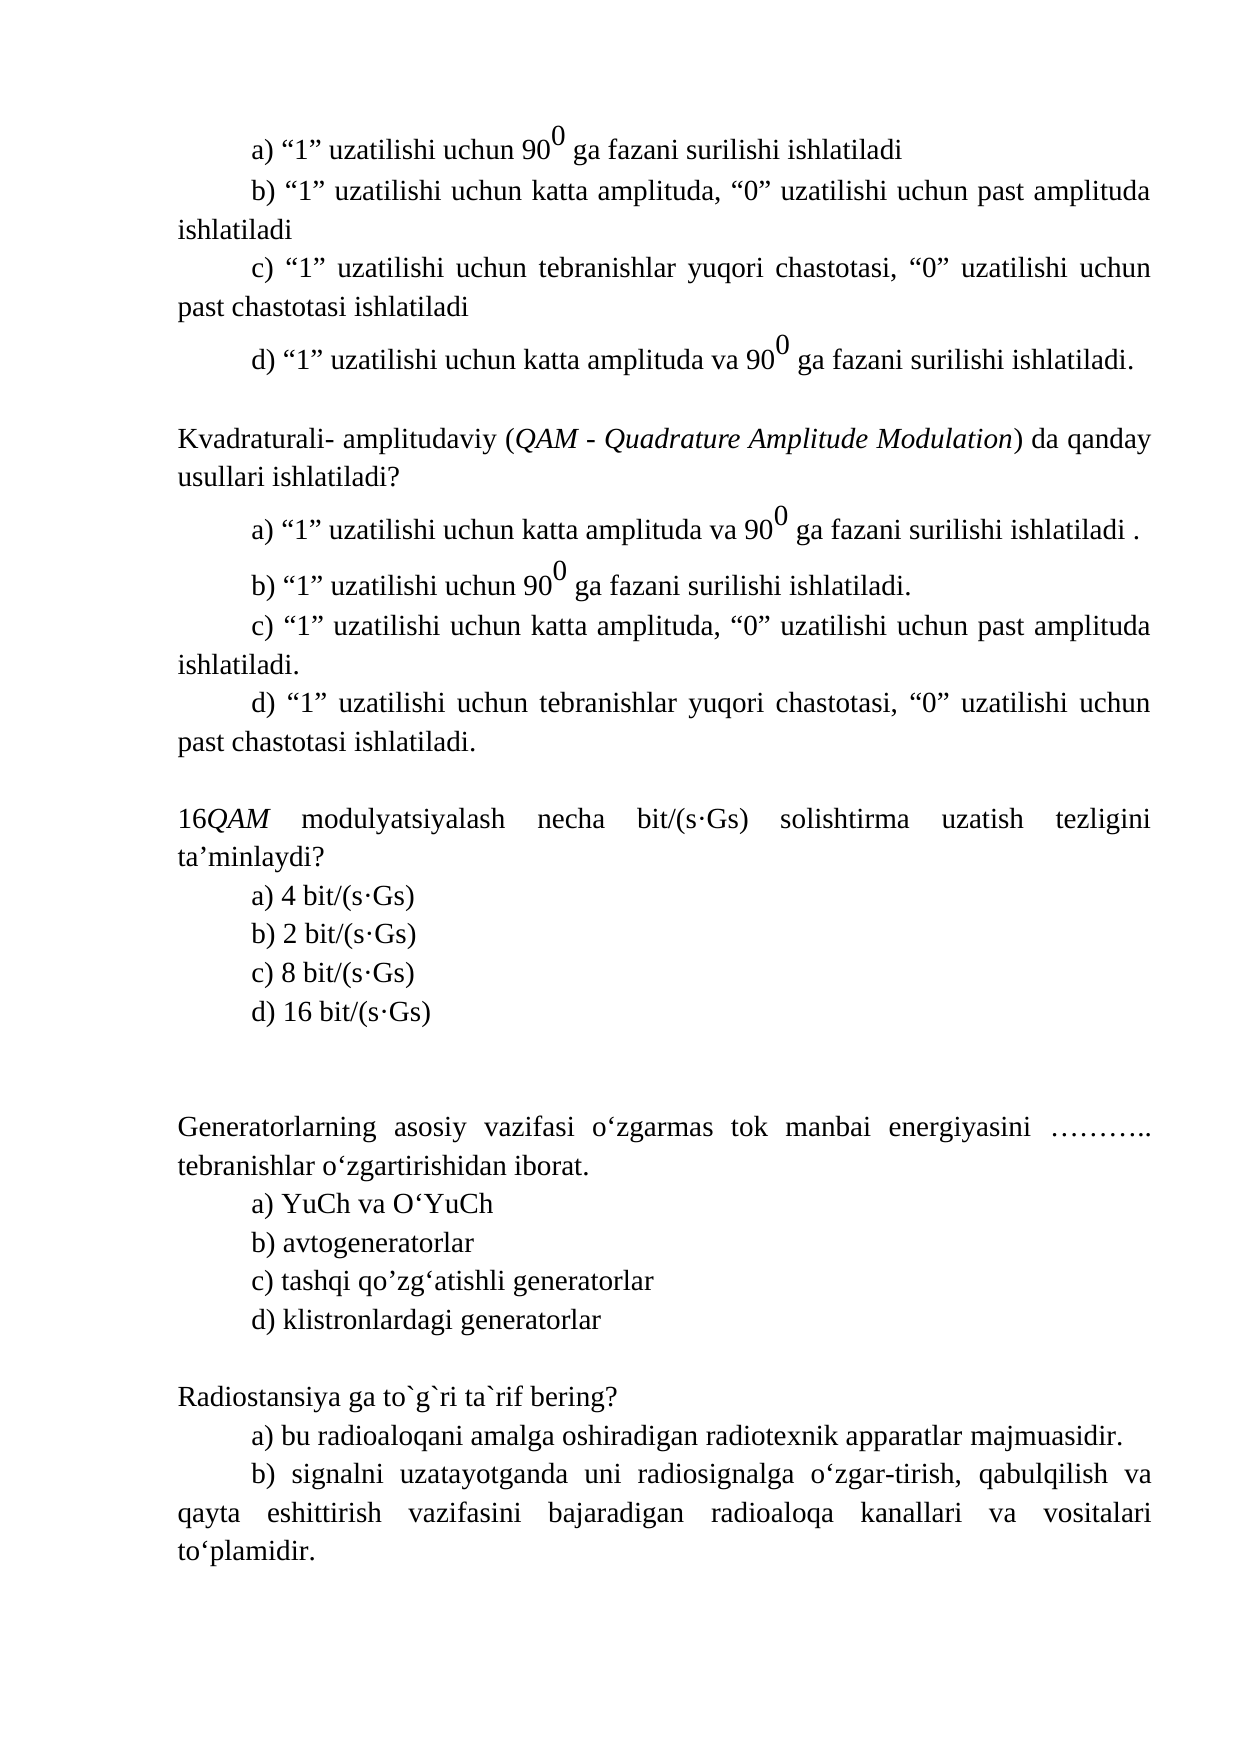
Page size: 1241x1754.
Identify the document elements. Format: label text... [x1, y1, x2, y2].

text Generatorlarning asosiy vazifasi o‘zgarmas tok manbai energiyasini ……….. tebranishlar o‘zgartirishidan iborat. [177, 1109, 1152, 1181]
text a) bu radioaloqani amalga oshiradigan radiotexnik apparatlar majmuasidir. [177, 1418, 1152, 1451]
text c) tashqi qo’zg‘atishli generatorlar [177, 1263, 1152, 1297]
text b) avtogeneratorlar [177, 1225, 1152, 1258]
text a) “1” uzatilishi uchun 900 ga fazani surilishi ishlatiladi [177, 118, 1152, 166]
text c) “1” uzatilishi uchun katta amplituda, “0” uzatilishi uchun past amplituda ishlatiladi. [177, 608, 1152, 680]
text c) 8 bit/(s·Gs) [177, 955, 1152, 989]
text Kvadraturali- amplitudaviy (QAM - Quadrature Amplitude Modulation) da qanday usullari ishlatiladi? [177, 421, 1152, 493]
text a) YuCh va O‘YuCh [177, 1186, 1152, 1220]
text a) 4 bit/(s·Gs) [177, 878, 1152, 912]
text d) 16 bit/(s·Gs) [177, 994, 1152, 1027]
text b) “1” uzatilishi uchun 900 ga fazani surilishi ishlatiladi. [177, 553, 1152, 601]
text a) “1” uzatilishi uchun katta amplituda va 900 ga fazani surilishi ishlatiladi . [177, 498, 1152, 546]
text b) signalni uzatayotganda uni radiosignalga o‘zgar-tirish, qabulqilish va qayta eshittirish vazifasini bajaradigan radioaloqa kanallari va vositalari to‘plamidir. [177, 1456, 1152, 1567]
text Radiostansiya ga to`g`ri ta`rif bering? [177, 1379, 1152, 1413]
text b) “1” uzatilishi uchun katta amplituda, “0” uzatilishi uchun past amplituda ishlatiladi [177, 173, 1152, 245]
text b) 2 bit/(s·Gs) [177, 917, 1152, 950]
text 16QAM modulyatsiyalash necha bit/(s·Gs) solishtirma uzatish tezligini ta’minlaydi? [177, 801, 1152, 873]
text c) “1” uzatilishi uchun tebranishlar yuqori chastotasi, “0” uzatilishi uchun past chastotasi ishlatiladi [177, 250, 1152, 322]
text d) “1” uzatilishi uchun katta amplituda va 900 ga fazani surilishi ishlatiladi. [177, 327, 1152, 375]
text d) “1” uzatilishi uchun tebranishlar yuqori chastotasi, “0” uzatilishi uchun past chastotasi ishlatiladi. [177, 685, 1152, 757]
text d) klistronlardagi generatorlar [177, 1302, 1152, 1336]
